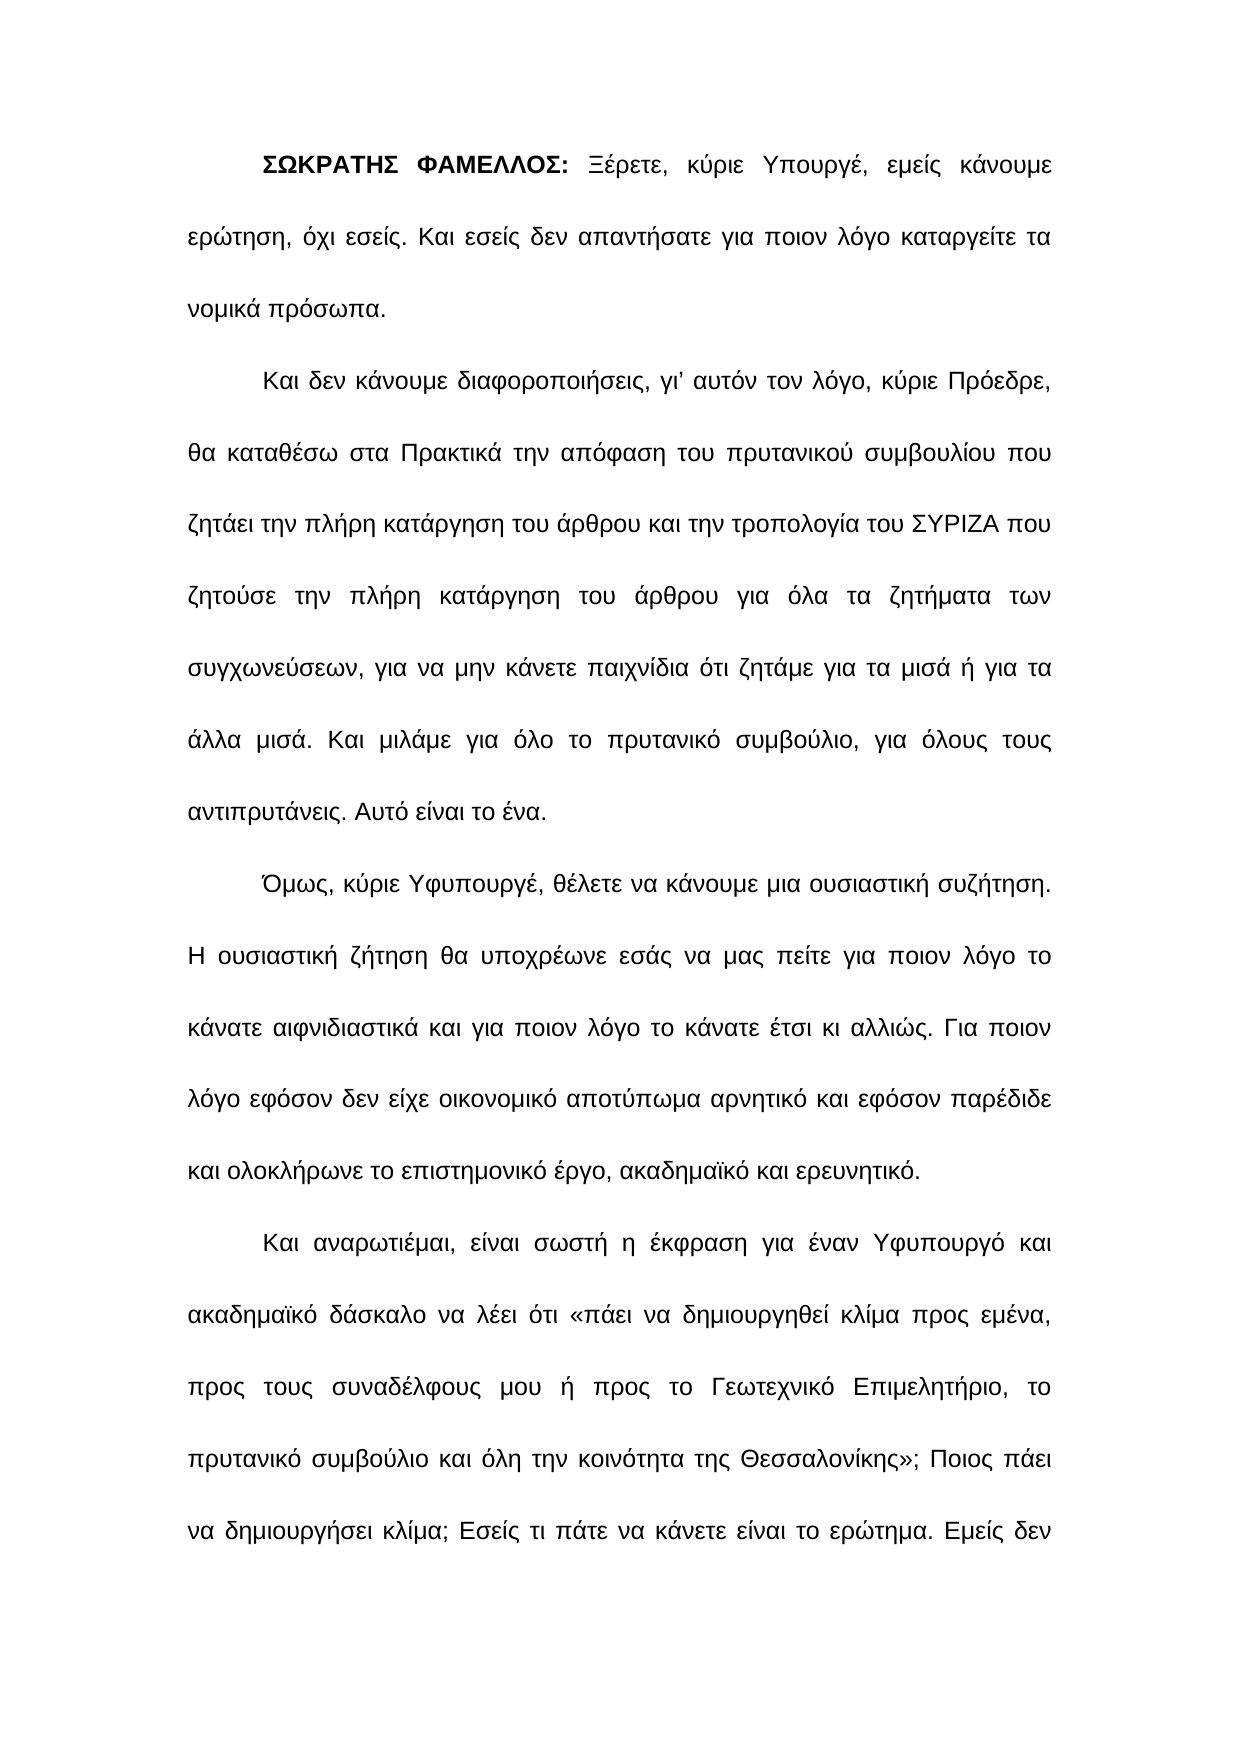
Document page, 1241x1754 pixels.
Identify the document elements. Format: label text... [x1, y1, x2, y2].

text ΣΩΚΡΑΤΗΣ ΦΑΜΕΛΛΟΣ: Ξέρετε, κύριε Υπουργέ, εμείς κάνουμε ερώτηση, όχι εσείς. Και εσείς δεν απαντήσατε για ποιον λόγο καταργείτε τα νομικά πρόσωπα. [187, 150, 1053, 322]
text Και δεν κάνουμε διαφοροποιήσεις, γι’ αυτόν τον λόγο, κύριε Πρόεδρε, θα καταθέσω στα Πρακτικά την απόφαση του πρυτανικού συμβουλίου που ζητάει την πλήρη κατάργηση του άρθρου και την τροπολογία του ΣΥΡΙΖΑ που ζητούσε την πλήρη κατάργηση του άρθρου για όλα τα ζητήματα των συγχωνεύσεων, για να μην κάνετε παιχνίδια ότι ζητάμε για τα μισά ή για τα άλλα μισά. Και μιλάμε για όλο το πρυτανικό συμβούλιο, για όλους τους αντιπρυτάνεις. Αυτό είναι το ένα. [187, 366, 1053, 826]
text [187, 1228, 1053, 1544]
text Όμως, κύριε Υφυπουργέ, θέλετε να κάνουμε μια ουσιαστική συζήτηση. Η ουσιαστική ζήτηση θα υποχρέωνε εσάς να μας πείτε για ποιον λόγο το κάνατε αιφνιδιαστικά και για ποιον λόγο το κάνατε έτσι κι αλλιώς. Για ποιον λόγο εφόσον δεν είχε οικονομικό αποτύπωμα αρνητικό και εφόσον παρέδιδε και ολοκλήρωνε το επιστημονικό έργο, ακαδημαϊκό και ερευνητικό. [187, 869, 1053, 1185]
